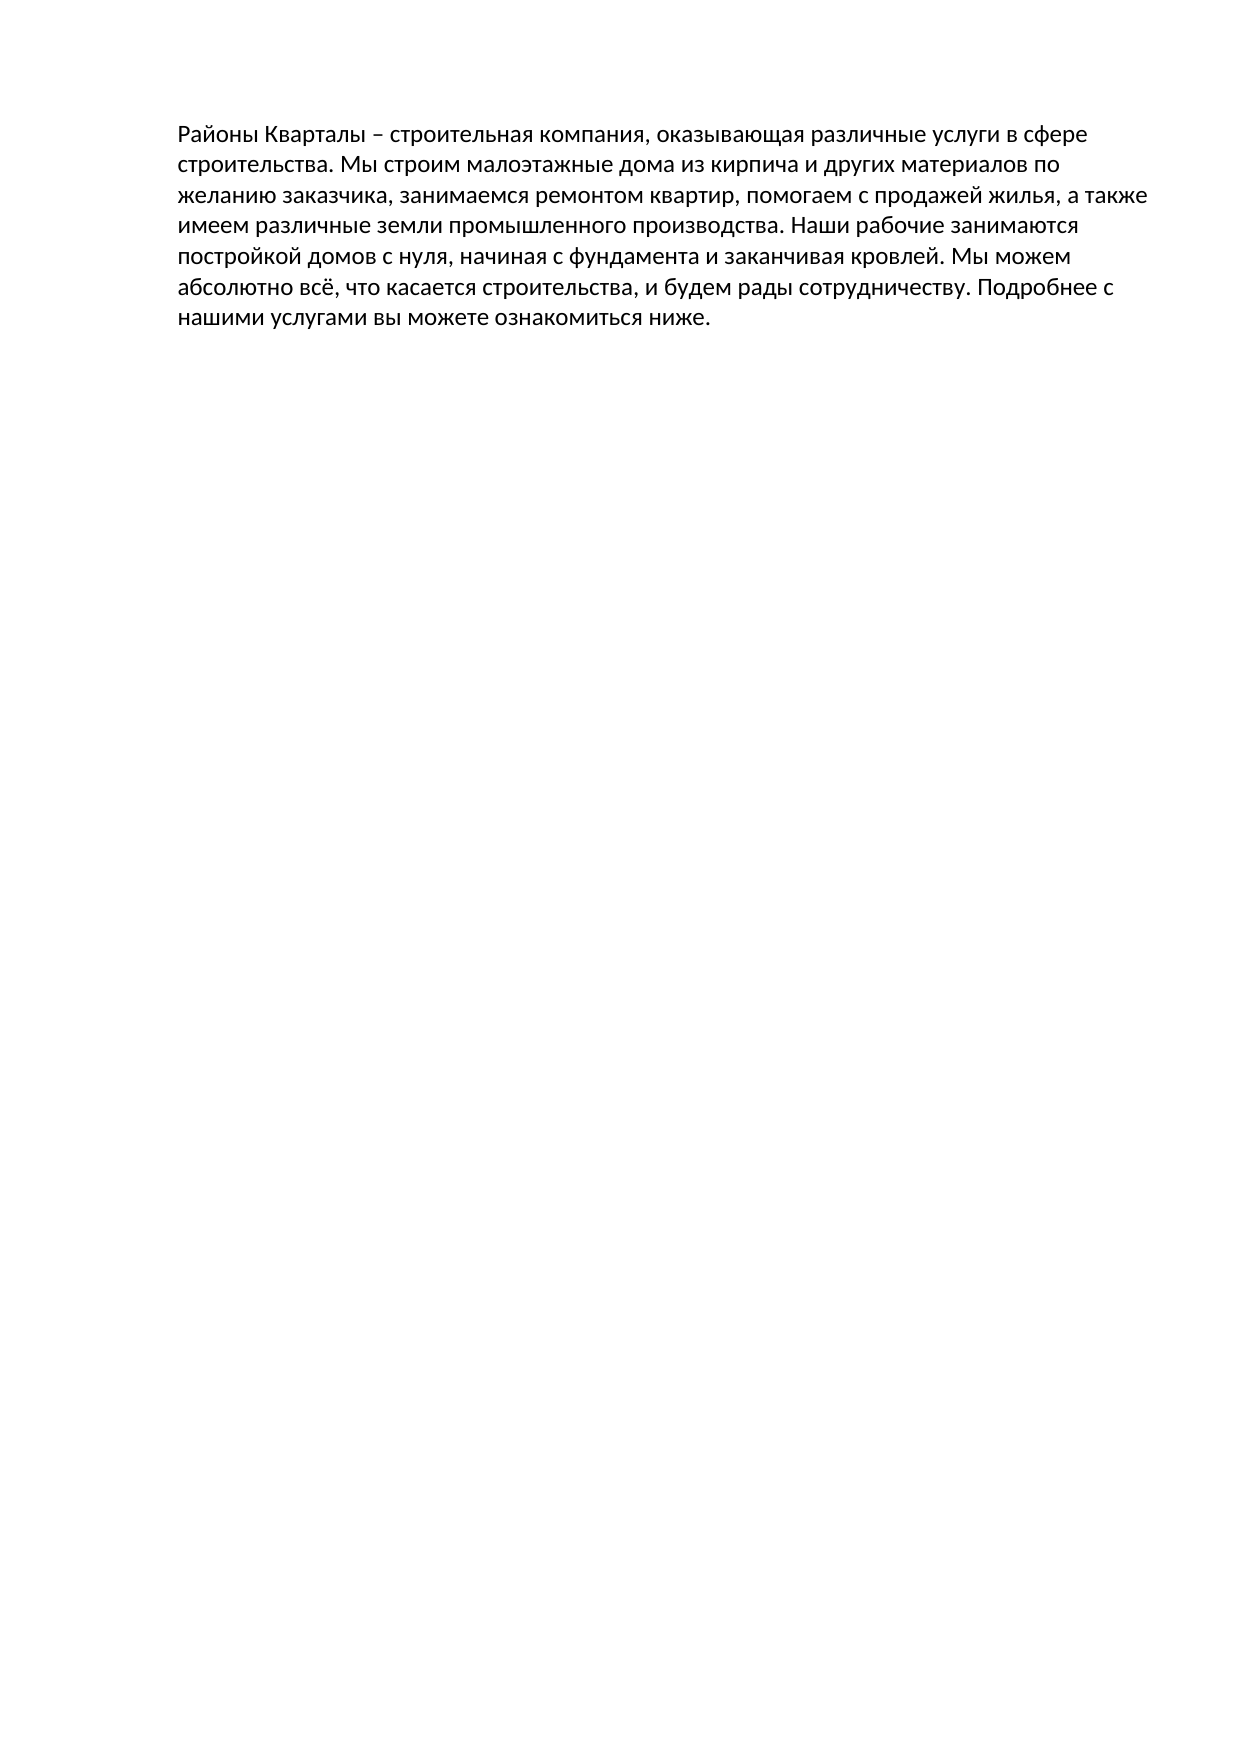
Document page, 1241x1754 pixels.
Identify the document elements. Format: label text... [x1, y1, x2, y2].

text Районы Кварталы – строительная компания, оказывающая различные услуги в сфере строительства. Мы строим малоэтажные дома из кирпича и других материалов по желанию заказчика, занимаемся ремонтом квартир, помогаем с продажей жилья, а также имеем различные земли промышленного производства. Наши рабочие занимаются постройкой домов с нуля, начиная с фундамента и заканчивая кровлей. Мы можем абсолютно всё, что касается строительства, и будем рады сотрудничеству. Подробнее с нашими услугами вы можете ознакомиться ниже. [177, 118, 1152, 332]
